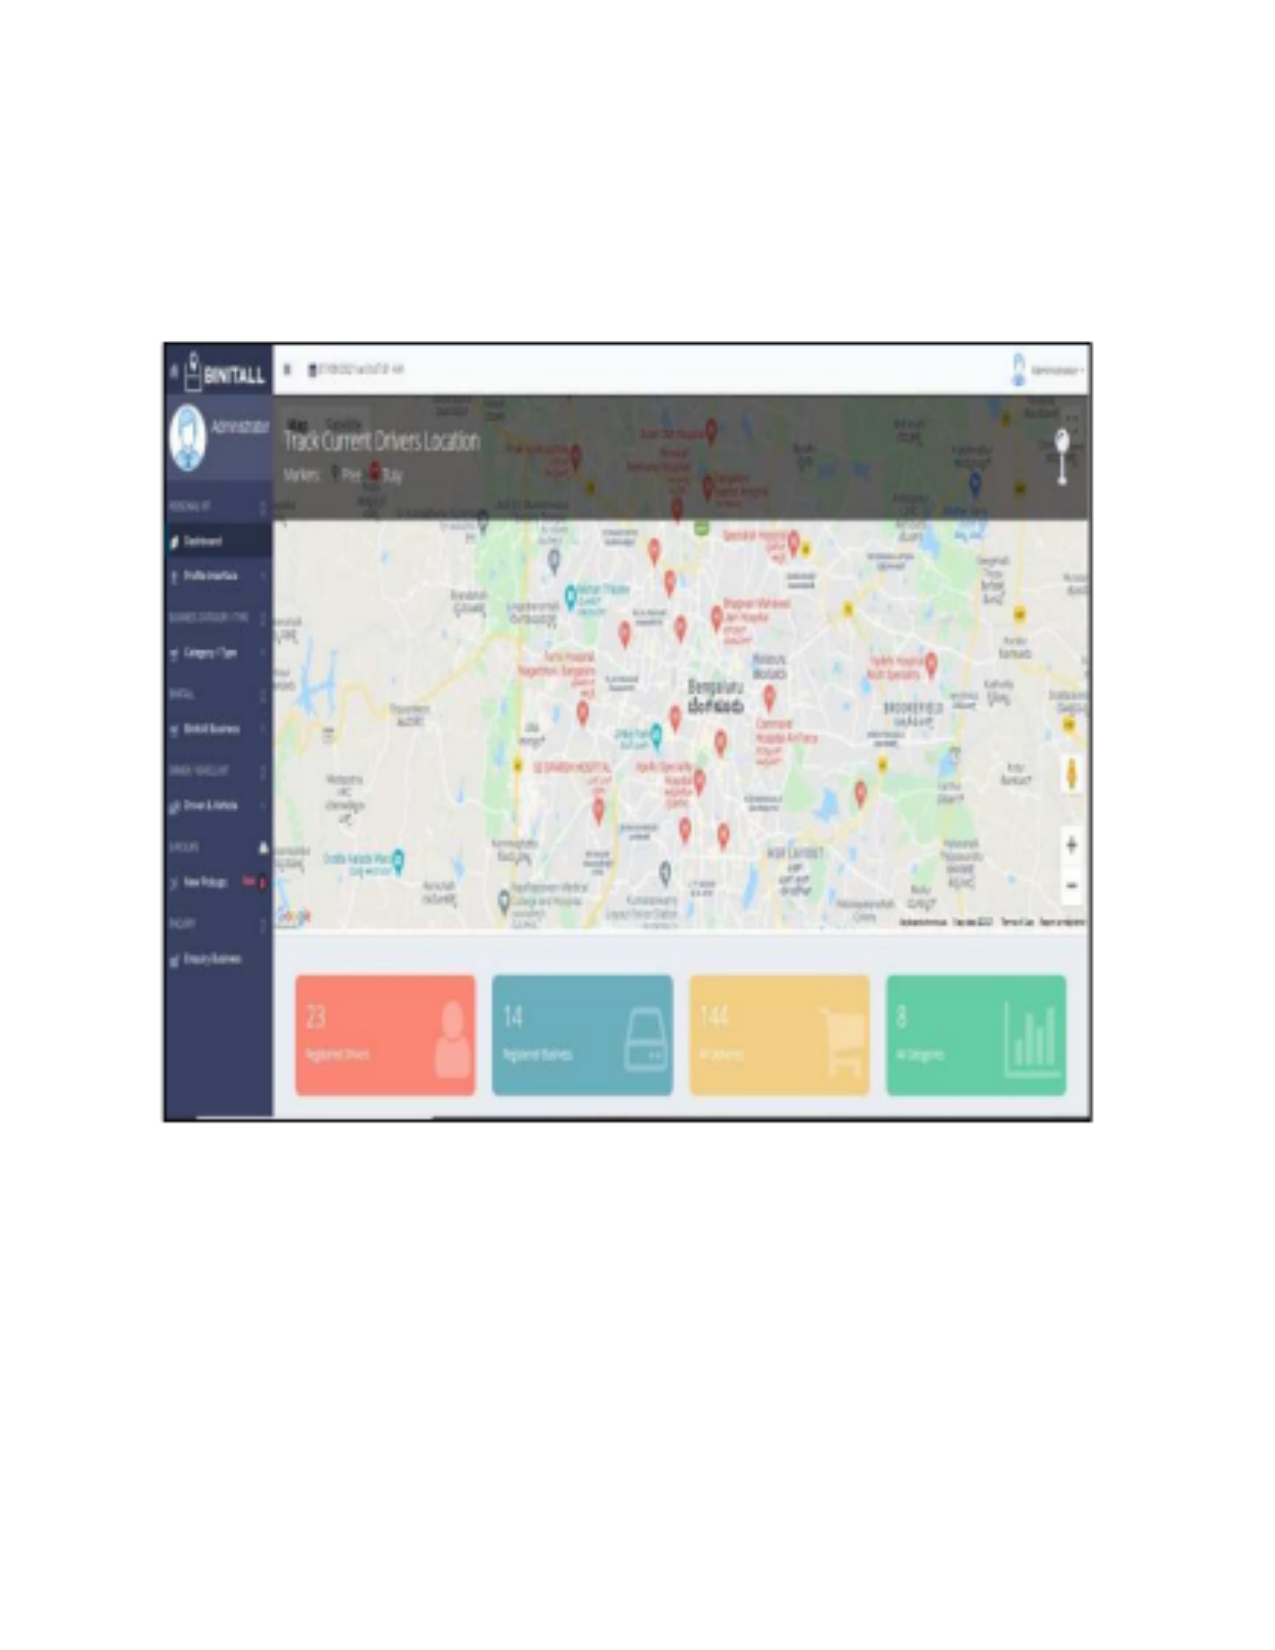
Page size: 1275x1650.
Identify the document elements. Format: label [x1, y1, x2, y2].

picture [150, 340, 1125, 1135]
